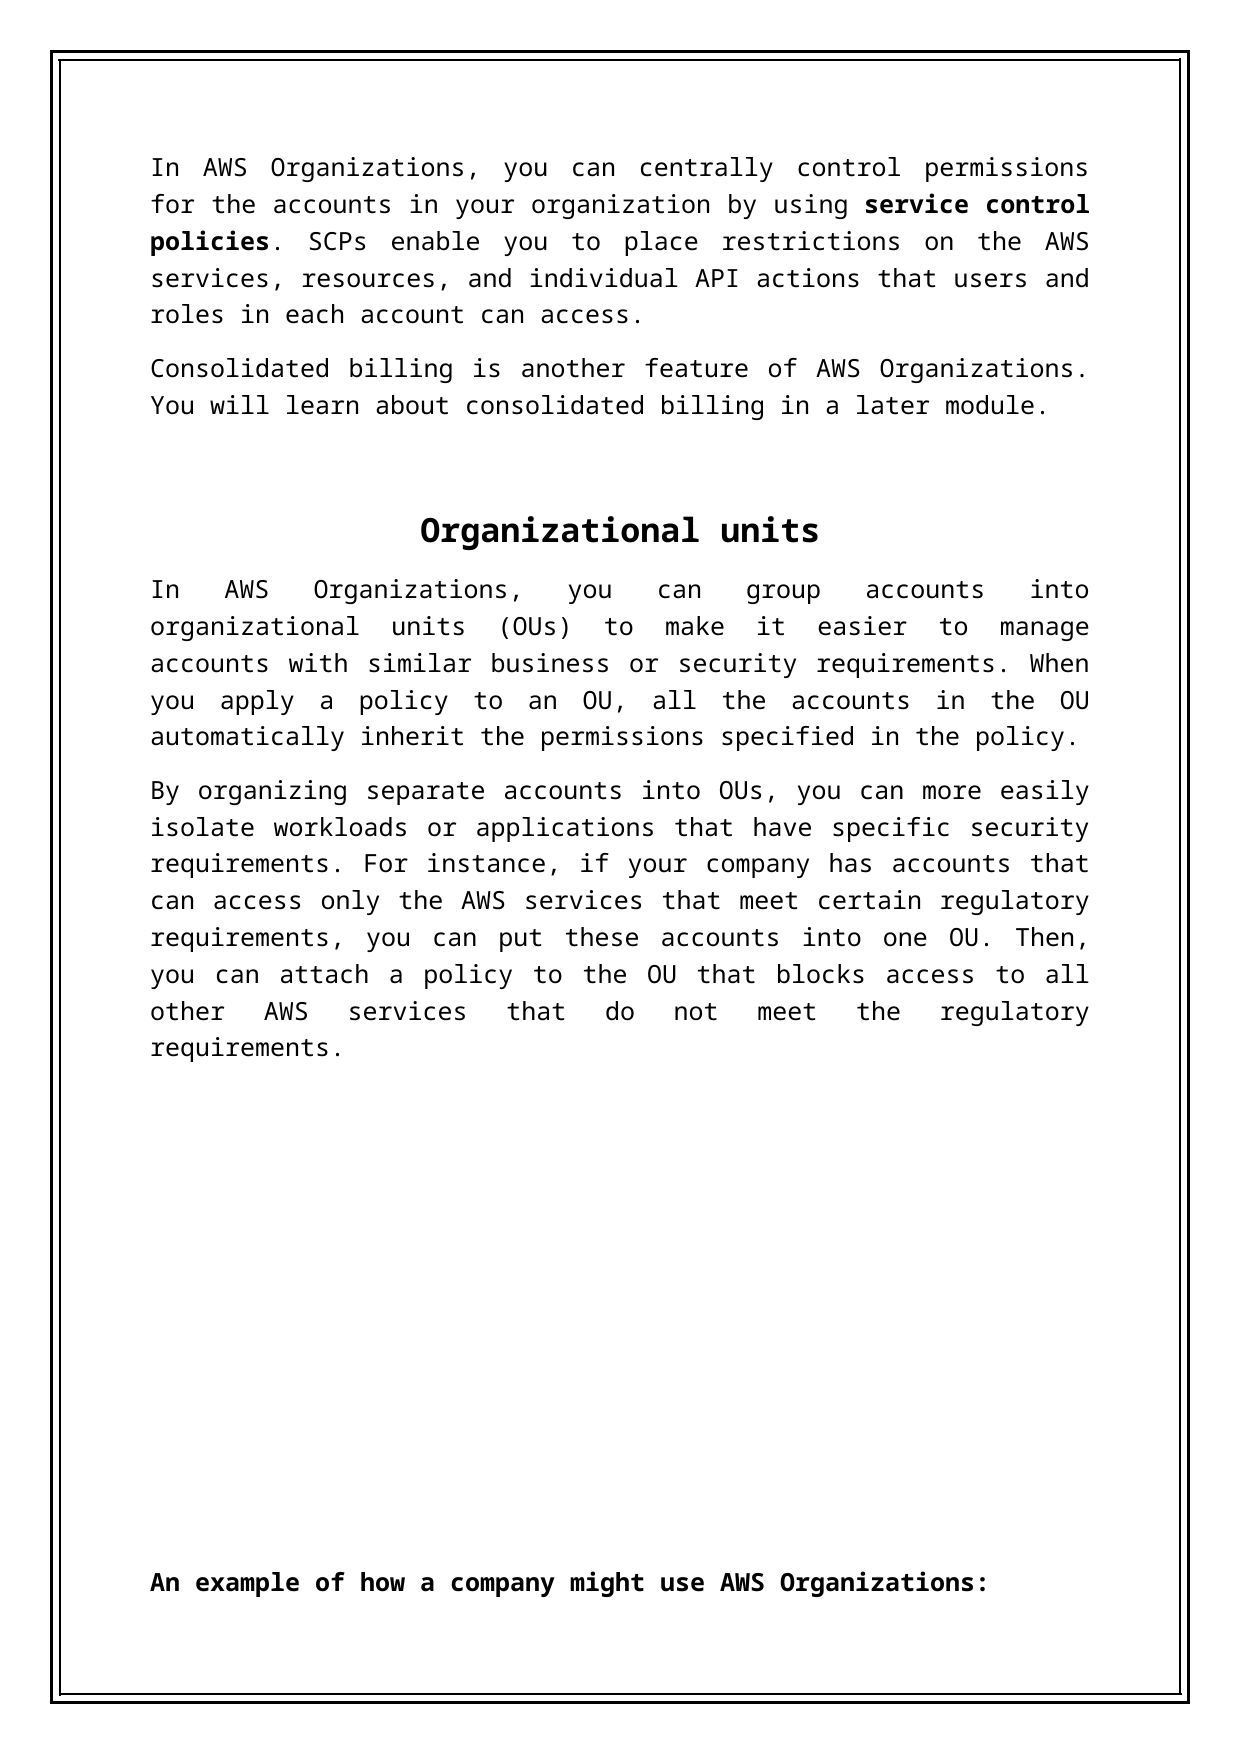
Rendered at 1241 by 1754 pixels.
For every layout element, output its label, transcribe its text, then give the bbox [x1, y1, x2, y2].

text Consolidated billing is another feature of AWS Organizations. You will learn about consolidated billing in a later module. [150, 351, 1090, 421]
text By organizing separate accounts into OUs, you can more easily isolate workloads or applications that have specific security requirements. For instance, if your company has accounts that can access only the AWS services that meet certain regulatory requirements, you can put these accounts into one OU. Then, you can attach a policy to the OU that blocks access to all other AWS services that do not meet the regulatory requirements. [150, 772, 1090, 1064]
text In AWS Organizations, you can group accounts into organizational units (OUs) to make it easier to manage accounts with similar business or security requirements. When you apply a policy to an OU, all the accounts in the OU automatically inherit the permissions specified in the policy. [150, 572, 1090, 753]
text In AWS Organizations, you can centrally control permissions for the accounts in your organization by using service control policies. SCPs enable you to place restrictions on the AWS services, resources, and individual API actions that users and roles in each account can access. [150, 150, 1090, 331]
text An example of how a company might use AWS Organizations: [150, 1564, 1090, 1598]
text Organizational units [150, 506, 1090, 552]
